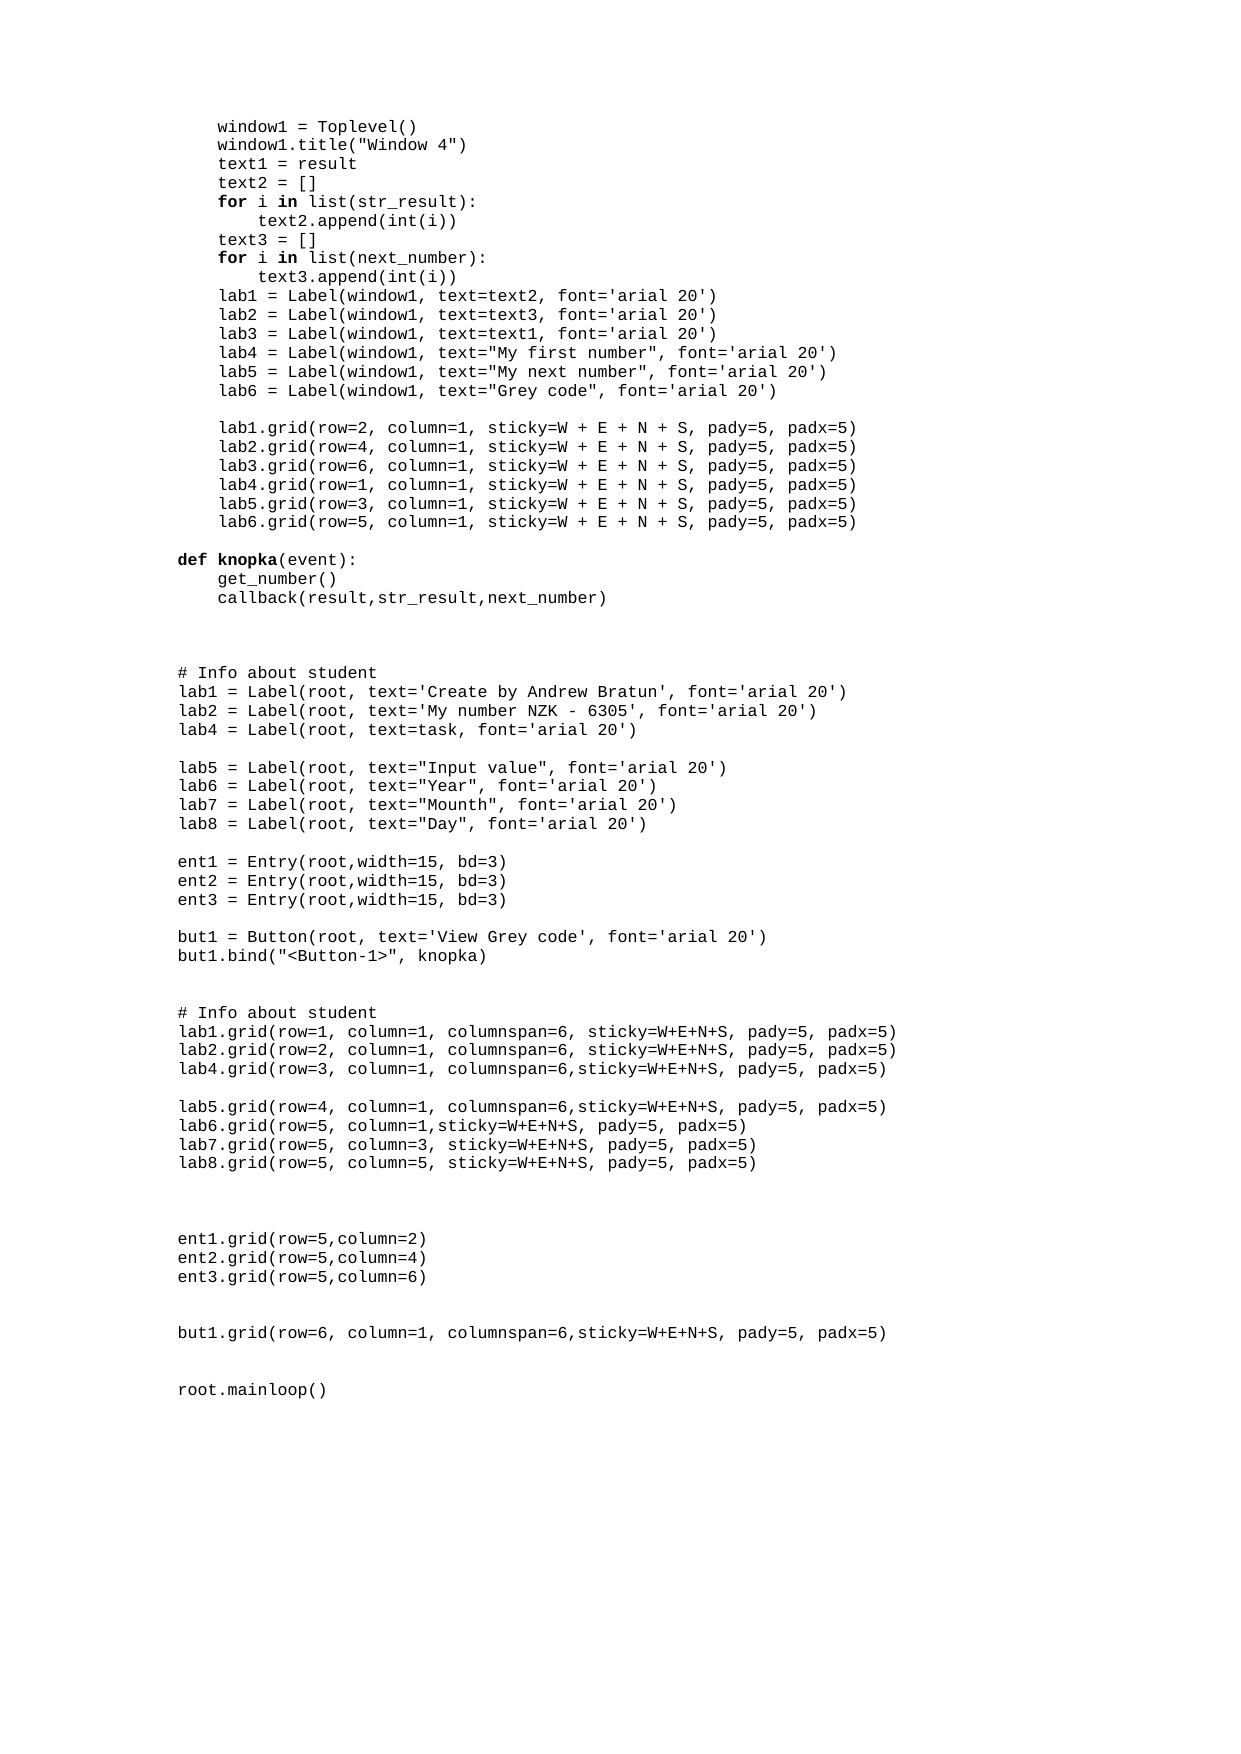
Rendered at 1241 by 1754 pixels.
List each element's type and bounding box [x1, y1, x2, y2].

text [177, 118, 1152, 1424]
